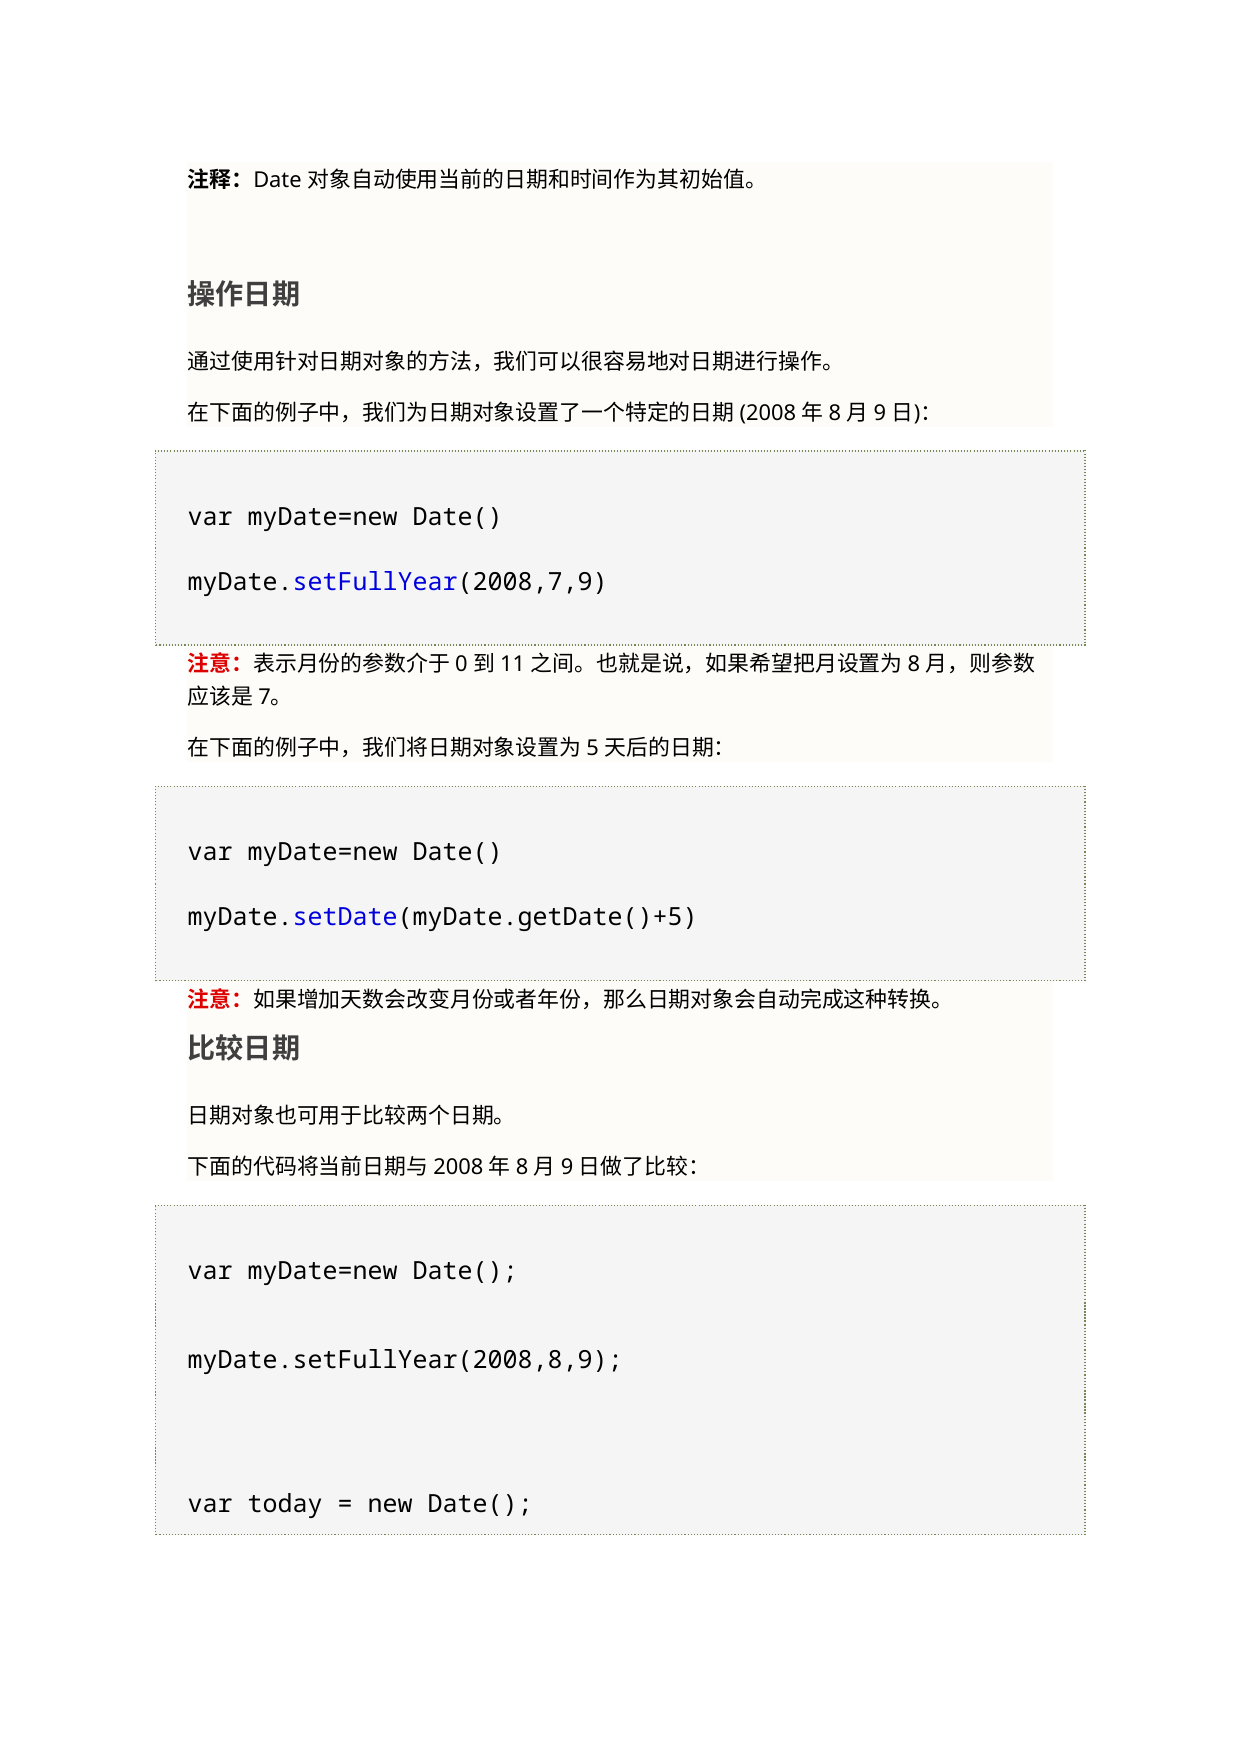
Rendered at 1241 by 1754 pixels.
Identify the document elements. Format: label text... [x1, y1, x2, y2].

text var myDate=new Date() [155, 786, 1086, 851]
text 日期对象也可用于比较两个日期。 [187, 1098, 1053, 1130]
text 通过使用针对日期对象的方法，我们可以很容易地对日期进行操作。 [187, 343, 1053, 376]
text 下面的代码将当前日期与 2008 年 8 月 9 日做了比较： [187, 1149, 1053, 1181]
subtitle 比较日期 [187, 1014, 1053, 1079]
text 注释：Date 对象自动使用当前的日期和时间作为其初始值。 [187, 162, 1053, 194]
text myDate.setFullYear(2008,8,9); [155, 1293, 1086, 1382]
text var myDate=new Date() [155, 450, 1086, 515]
text 注意：表示月份的参数介于 0 到 11 之间。也就是说，如果希望把月设置为 8 月，则参数应该是 7。 [187, 646, 1053, 711]
text myDate.setFullYear(2008,7,9) [155, 515, 1086, 646]
text var today = new Date(); [155, 1438, 1086, 1535]
text 注意：如果增加天数会改变月份或者年份，那么日期对象会自动完成这种转换。 [187, 981, 1053, 1014]
subtitle 操作日期 [187, 259, 1053, 324]
text var myDate=new Date(); [155, 1205, 1086, 1293]
text 在下面的例子中，我们将日期对象设置为 5 天后的日期： [187, 730, 1053, 762]
text myDate.setDate(myDate.getDate()+5) [155, 851, 1086, 981]
text 在下面的例子中，我们为日期对象设置了一个特定的日期 (2008 年 8 月 9 日)： [187, 394, 1053, 427]
